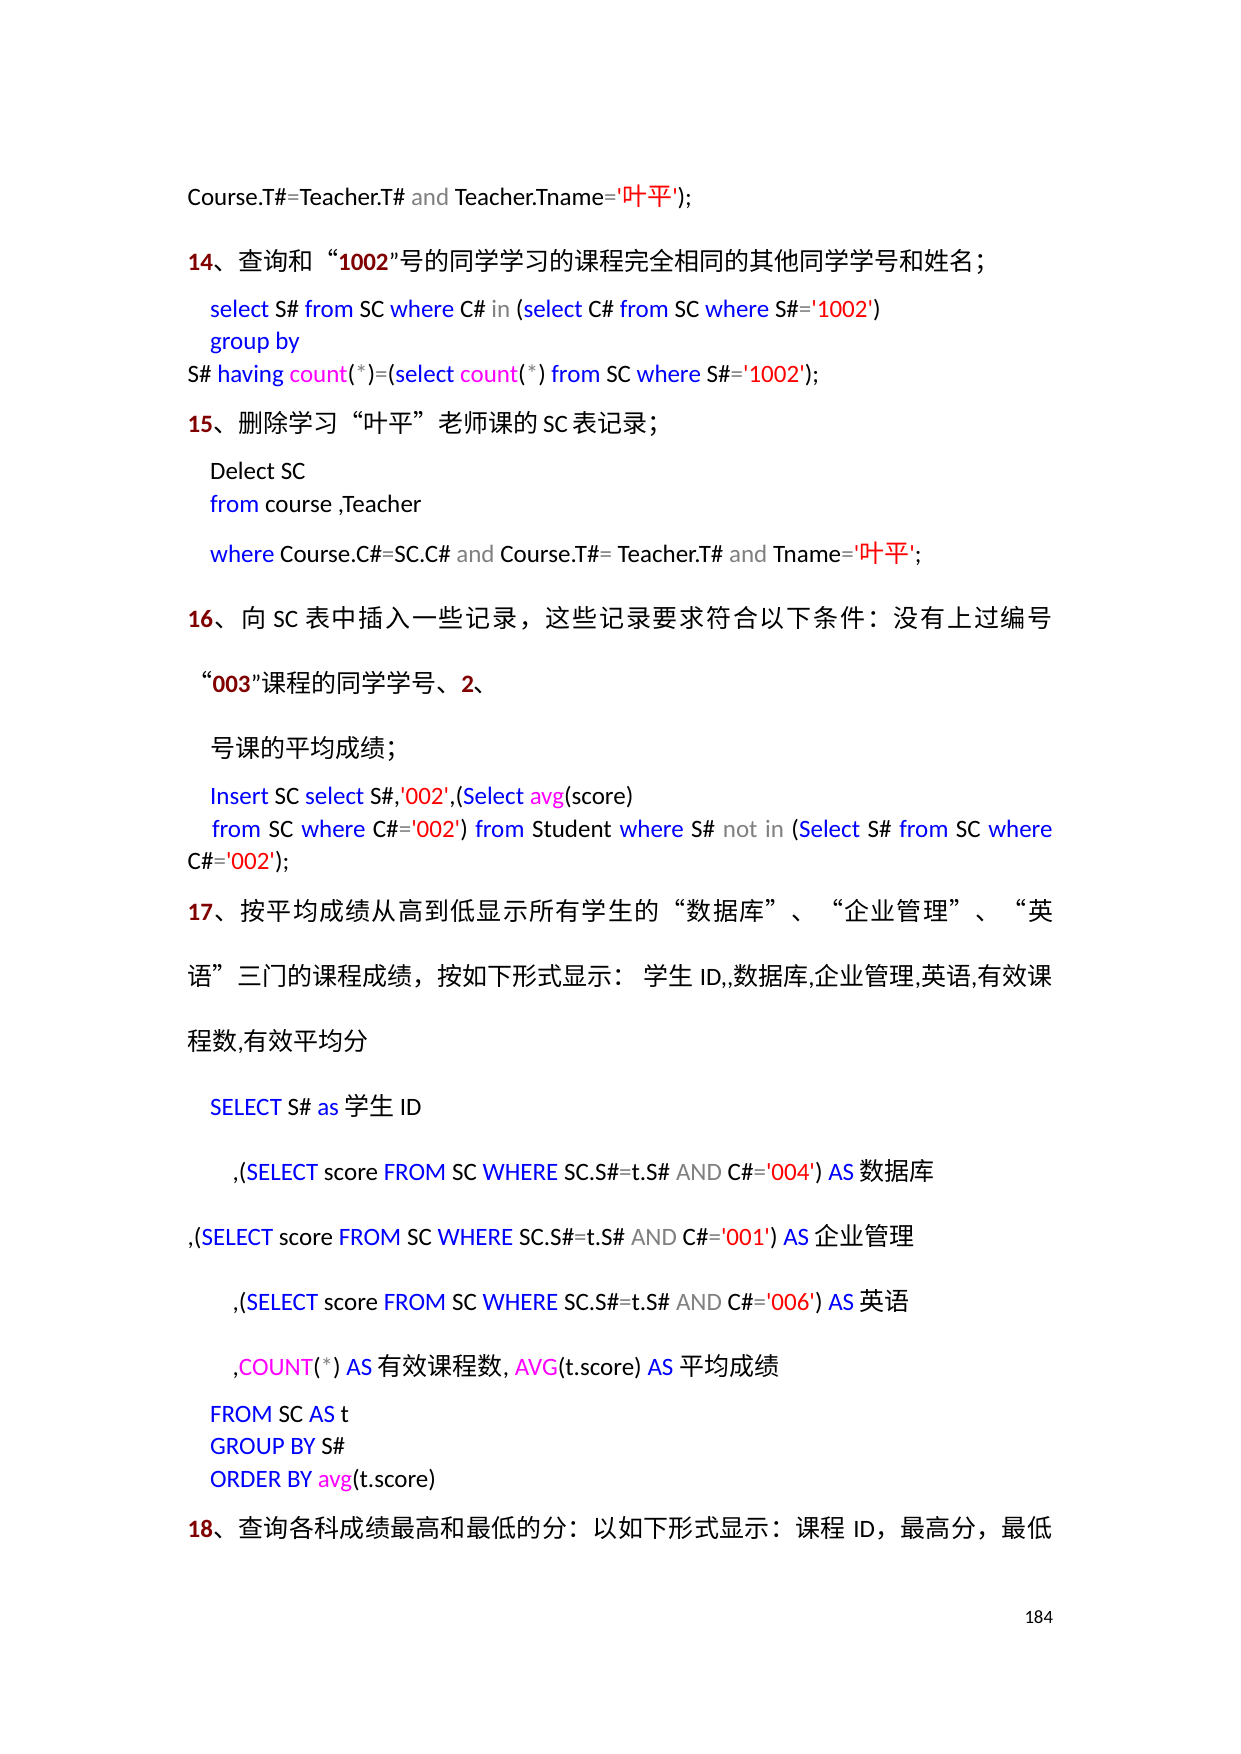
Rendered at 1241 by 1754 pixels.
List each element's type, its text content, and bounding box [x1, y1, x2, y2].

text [187, 1202, 1053, 1559]
text S# having count(*)=(select count(*) from SC where S#='1002'); 15、删除学习“叶平”老师课的SC表记录； Delect SC from course ,Teacher where Course.C#=SC.C# and Course.T#= Teacher.T# and Tname='叶平'; 16、向SC表中插入一些记录，这些记录要求符合以下条件：没有上过编号“003”课程的同学学号、2、 号课的平均成绩； Insert SC select S#,'002',(Select avg(score) from SC where C#='002') from Student where S# not in (Select S# from SC where C#='002'); 17、按平均成绩从高到低显示所有学生的“数据库”、“企业管理”、“英语”三门的课程成绩，按如下形式显示： 学生ID,,数据库,企业管理,英语,有效课程数,有效平均分 SELECT S# as 学生ID ,(SELECT score FROM SC WHERE SC.S#=t.S# AND C#='004') AS 数据库 [187, 357, 1053, 1202]
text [187, 162, 1053, 357]
